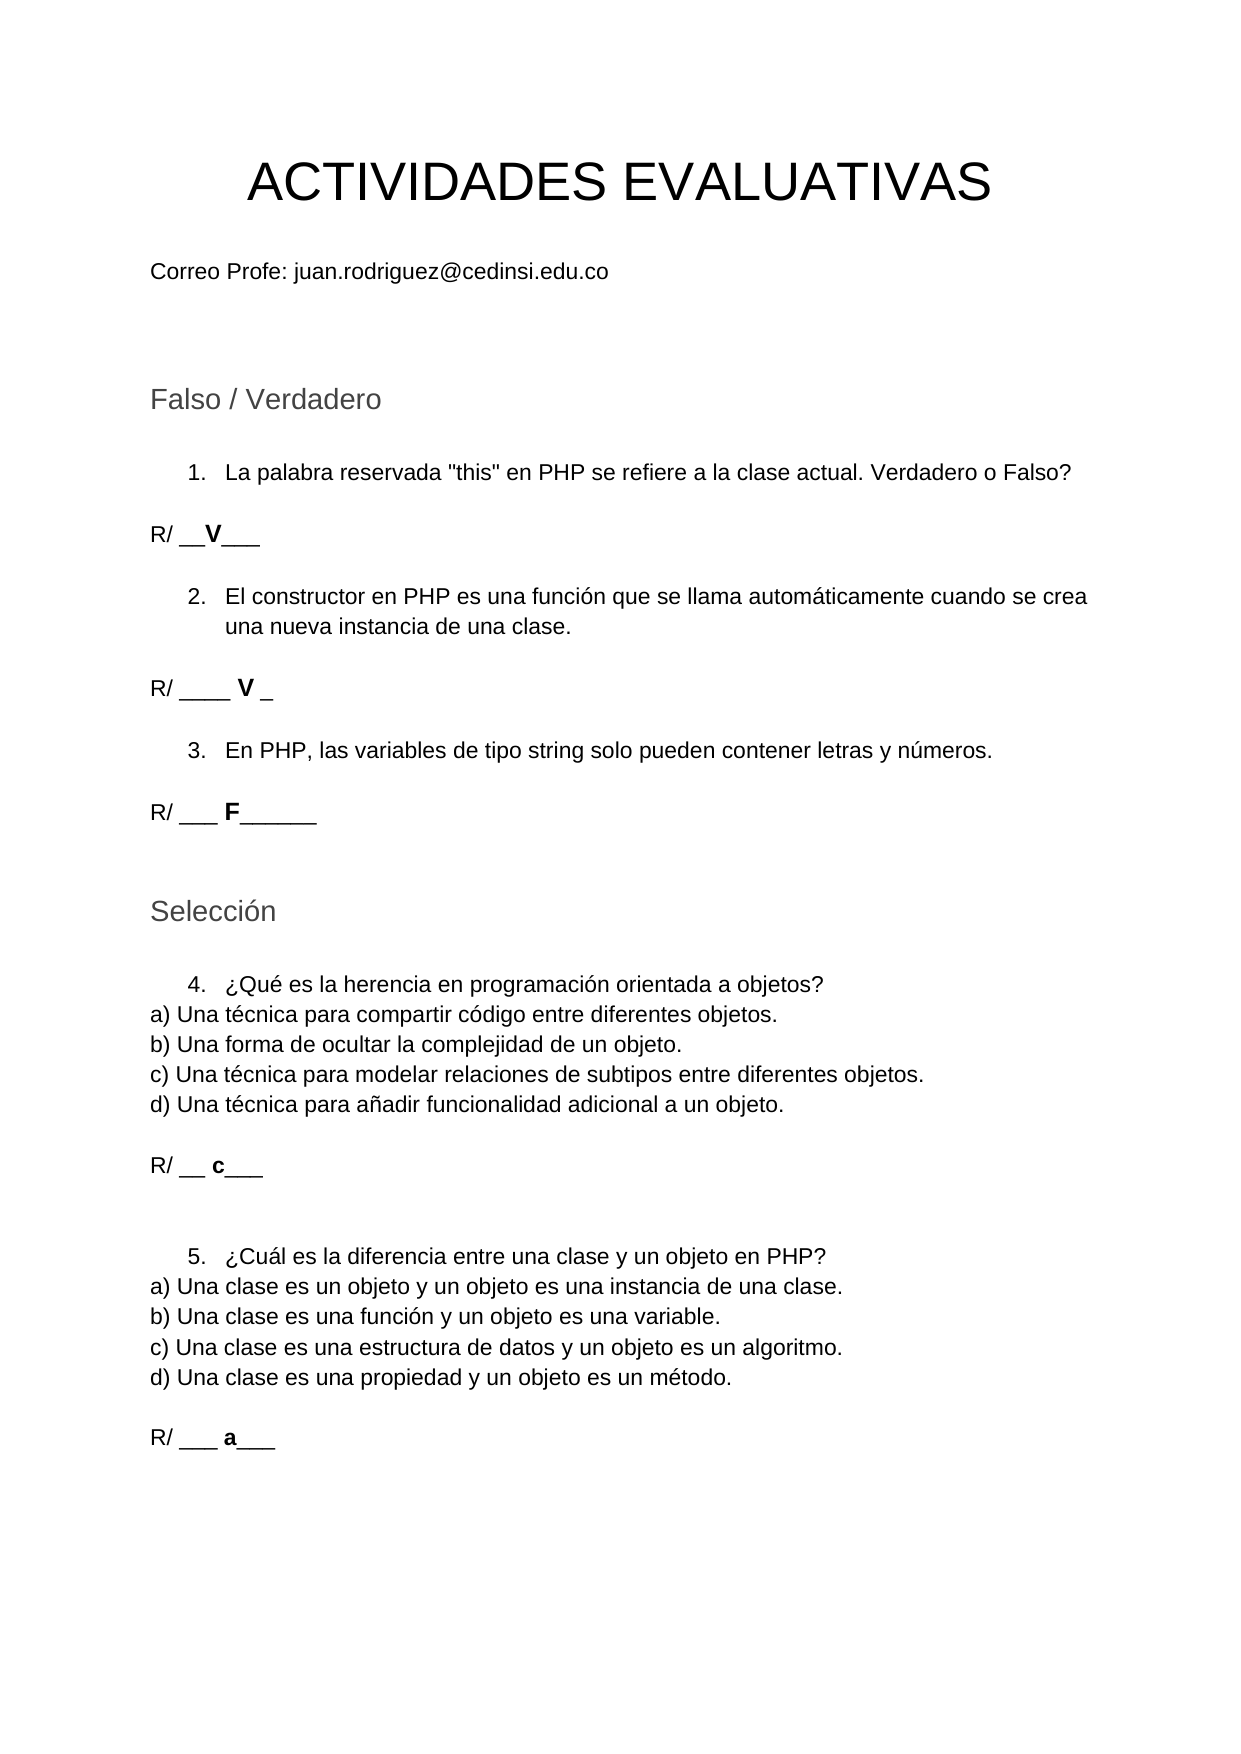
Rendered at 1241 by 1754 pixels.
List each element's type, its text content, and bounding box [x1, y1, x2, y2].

text R/ ___ a___ [150, 1424, 1090, 1451]
list En PHP, las variables de tipo string solo pueden contener letras y números. [187, 737, 1090, 763]
text R/ __ c___ [150, 1152, 1090, 1178]
text R/ ____ V _ [150, 673, 1090, 702]
list El constructor en PHP es una función que se llama automáticamente cuando se crea una nueva instancia de una clase. [187, 583, 1090, 639]
text d) Una clase es una propiedad y un objeto es un método. [150, 1364, 1090, 1390]
list ¿Cuál es la diferencia entre una clase y un objeto en PHP? [187, 1243, 1090, 1269]
list ¿Qué es la herencia en programación orientada a objetos? [187, 971, 1090, 997]
text d) Una técnica para añadir funcionalidad adicional a un objeto. [150, 1091, 1090, 1118]
title ACTIVIDADES EVALUATIVAS [150, 150, 1090, 212]
list La palabra reservada "this" en PHP se refiere a la clase actual. Verdadero o Falso? [187, 459, 1090, 485]
text R/ ___ F______ [150, 797, 1090, 826]
text b) Una clase es una función y un objeto es una variable. [150, 1303, 1090, 1330]
text b) Una forma de ocultar la complejidad de un objeto. [150, 1031, 1090, 1057]
text Correo Profe: juan.rodriguez@cedinsi.edu.co [150, 258, 1090, 284]
text a) Una clase es un objeto y un objeto es una instancia de una clase. [150, 1273, 1090, 1299]
subtitle Selección [150, 893, 1090, 927]
subtitle Falso / Verdadero [150, 382, 1090, 416]
text c) Una técnica para modelar relaciones de subtipos entre diferentes objetos. [150, 1061, 1090, 1088]
text c) Una clase es una estructura de datos y un objeto es un algoritmo. [150, 1333, 1090, 1360]
text R/ __V___ [150, 519, 1090, 548]
text a) Una técnica para compartir código entre diferentes objetos. [150, 1001, 1090, 1027]
